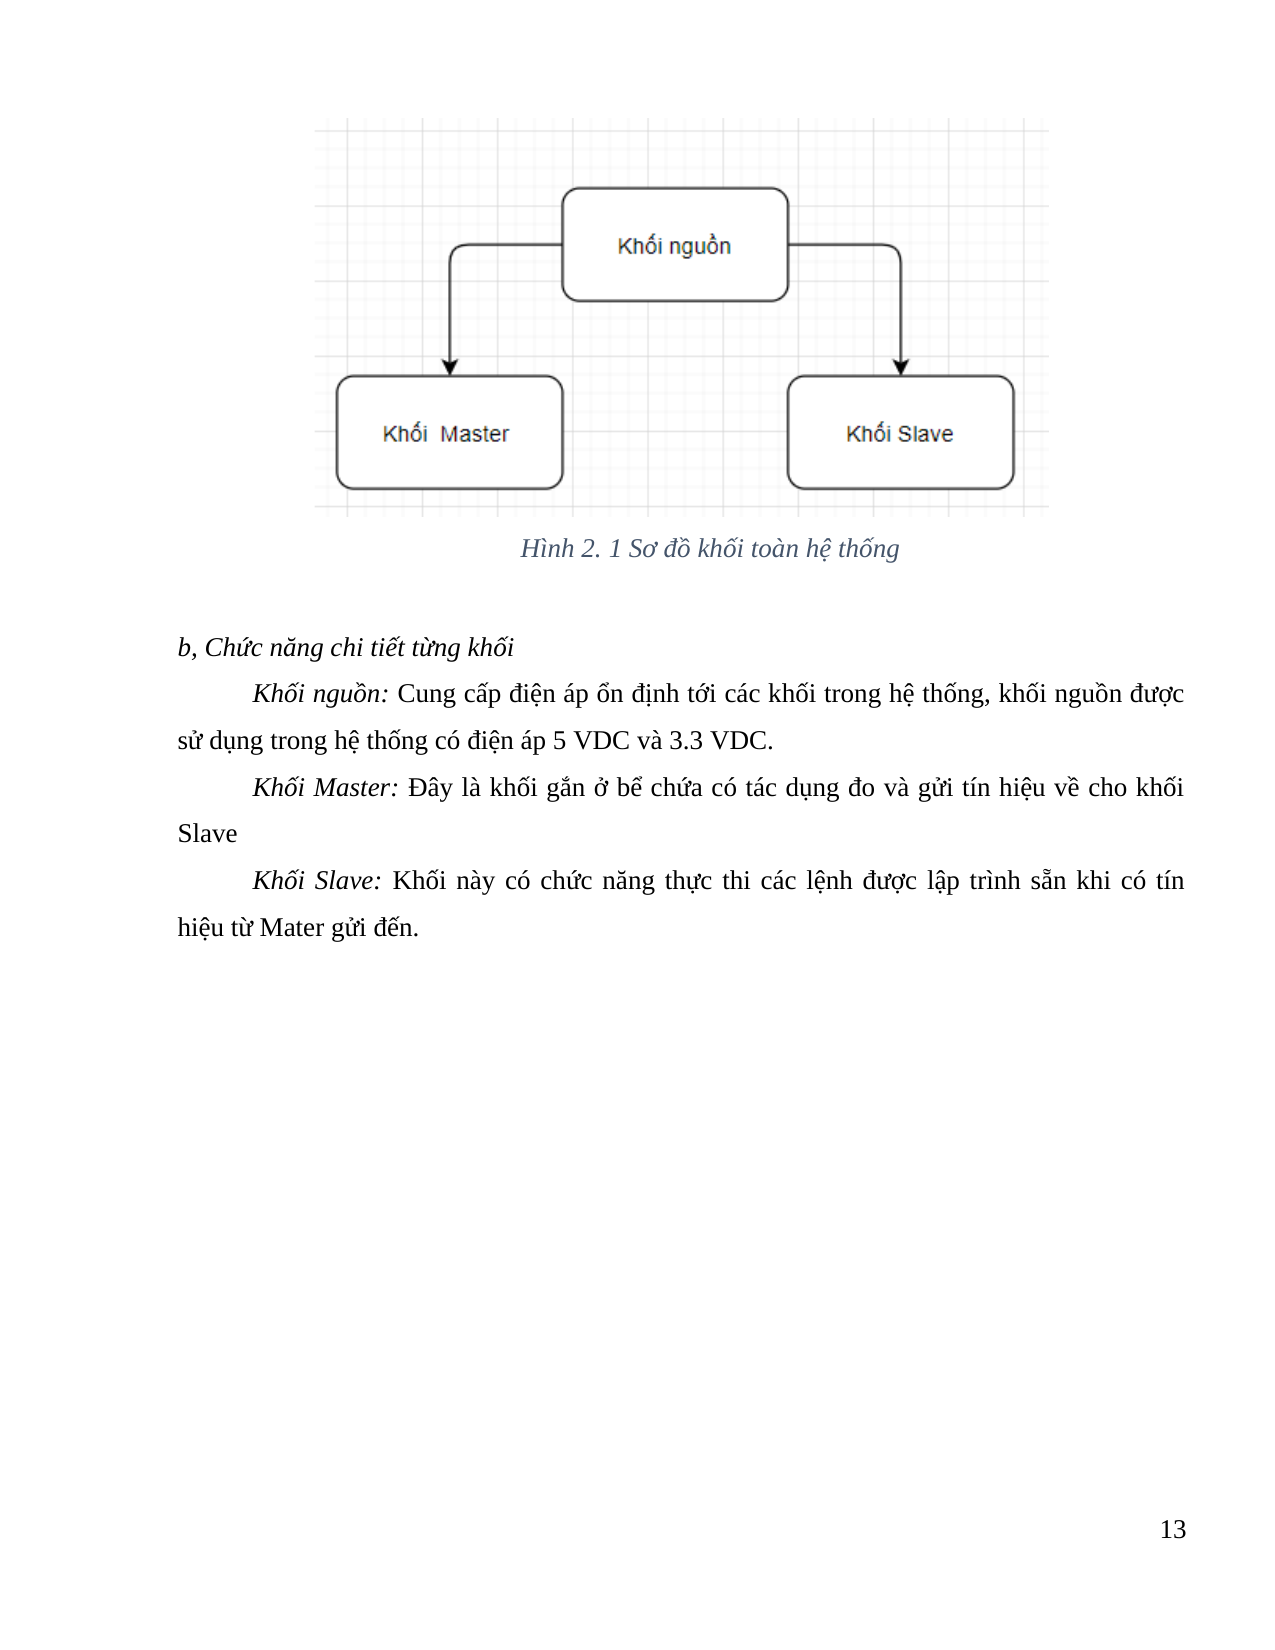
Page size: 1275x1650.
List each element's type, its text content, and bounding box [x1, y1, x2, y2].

text Khối nguồn: Cung cấp điện áp ổn định tới các khối trong hệ thống, khối nguồn được sử dụng trong hệ thống có điện áp 5 VDC và 3.3 VDC. [177, 677, 1186, 755]
picture [314, 118, 1049, 517]
text Khối Slave: Khối này có chức năng thực thi các lệnh được lập trình sẵn khi có tín hiệu từ Mater gửi đến. [177, 864, 1186, 942]
text Hình 2. 1 Sơ đồ khối toàn hệ thống [177, 532, 1186, 563]
text Khối Master: Đây là khối gắn ở bể chứa có tác dụng đo và gửi tín hiệu về cho khối Slave [177, 771, 1186, 849]
text b, Chức năng chi tiết từng khối [177, 631, 1186, 662]
